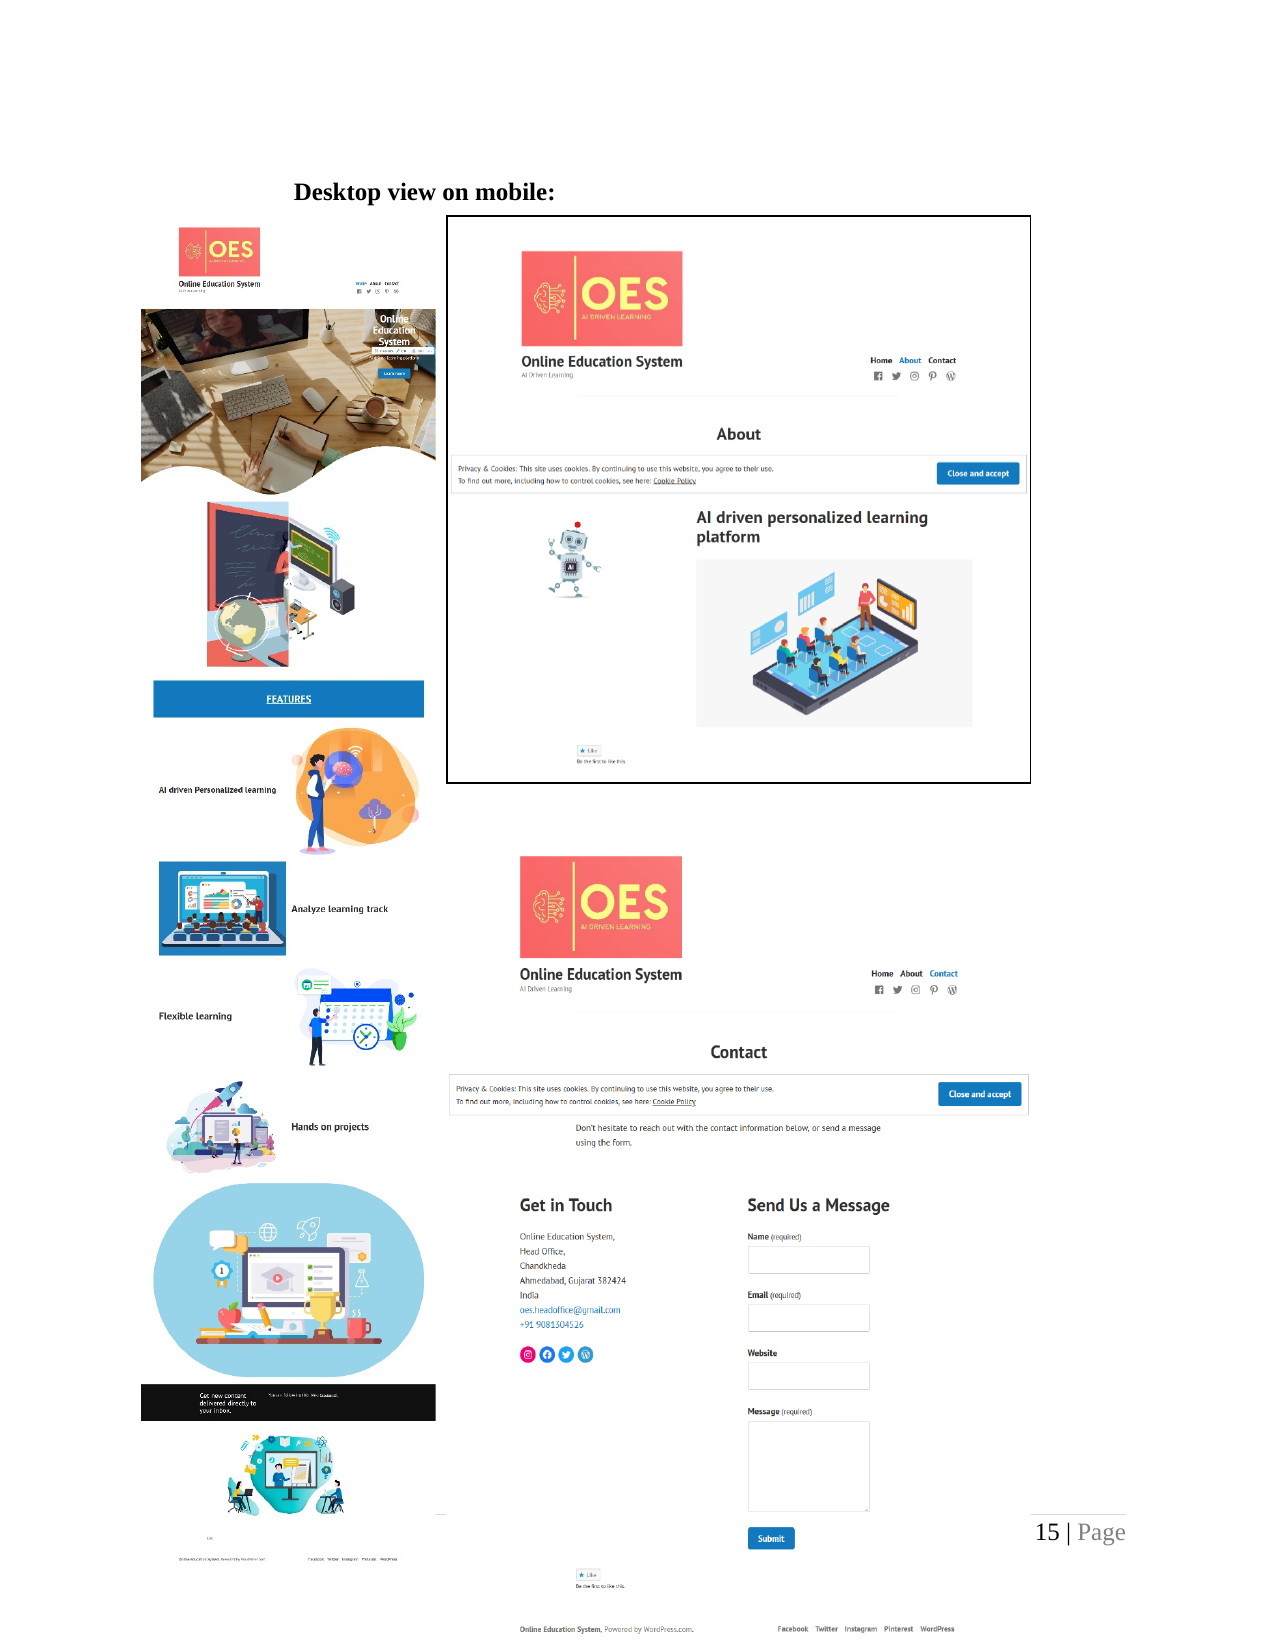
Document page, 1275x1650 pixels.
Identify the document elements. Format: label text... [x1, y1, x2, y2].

picture [446, 819, 1032, 1650]
picture [448, 217, 1030, 782]
picture [141, 213, 436, 1569]
text Desktop view on mobile: [142, 177, 1126, 206]
